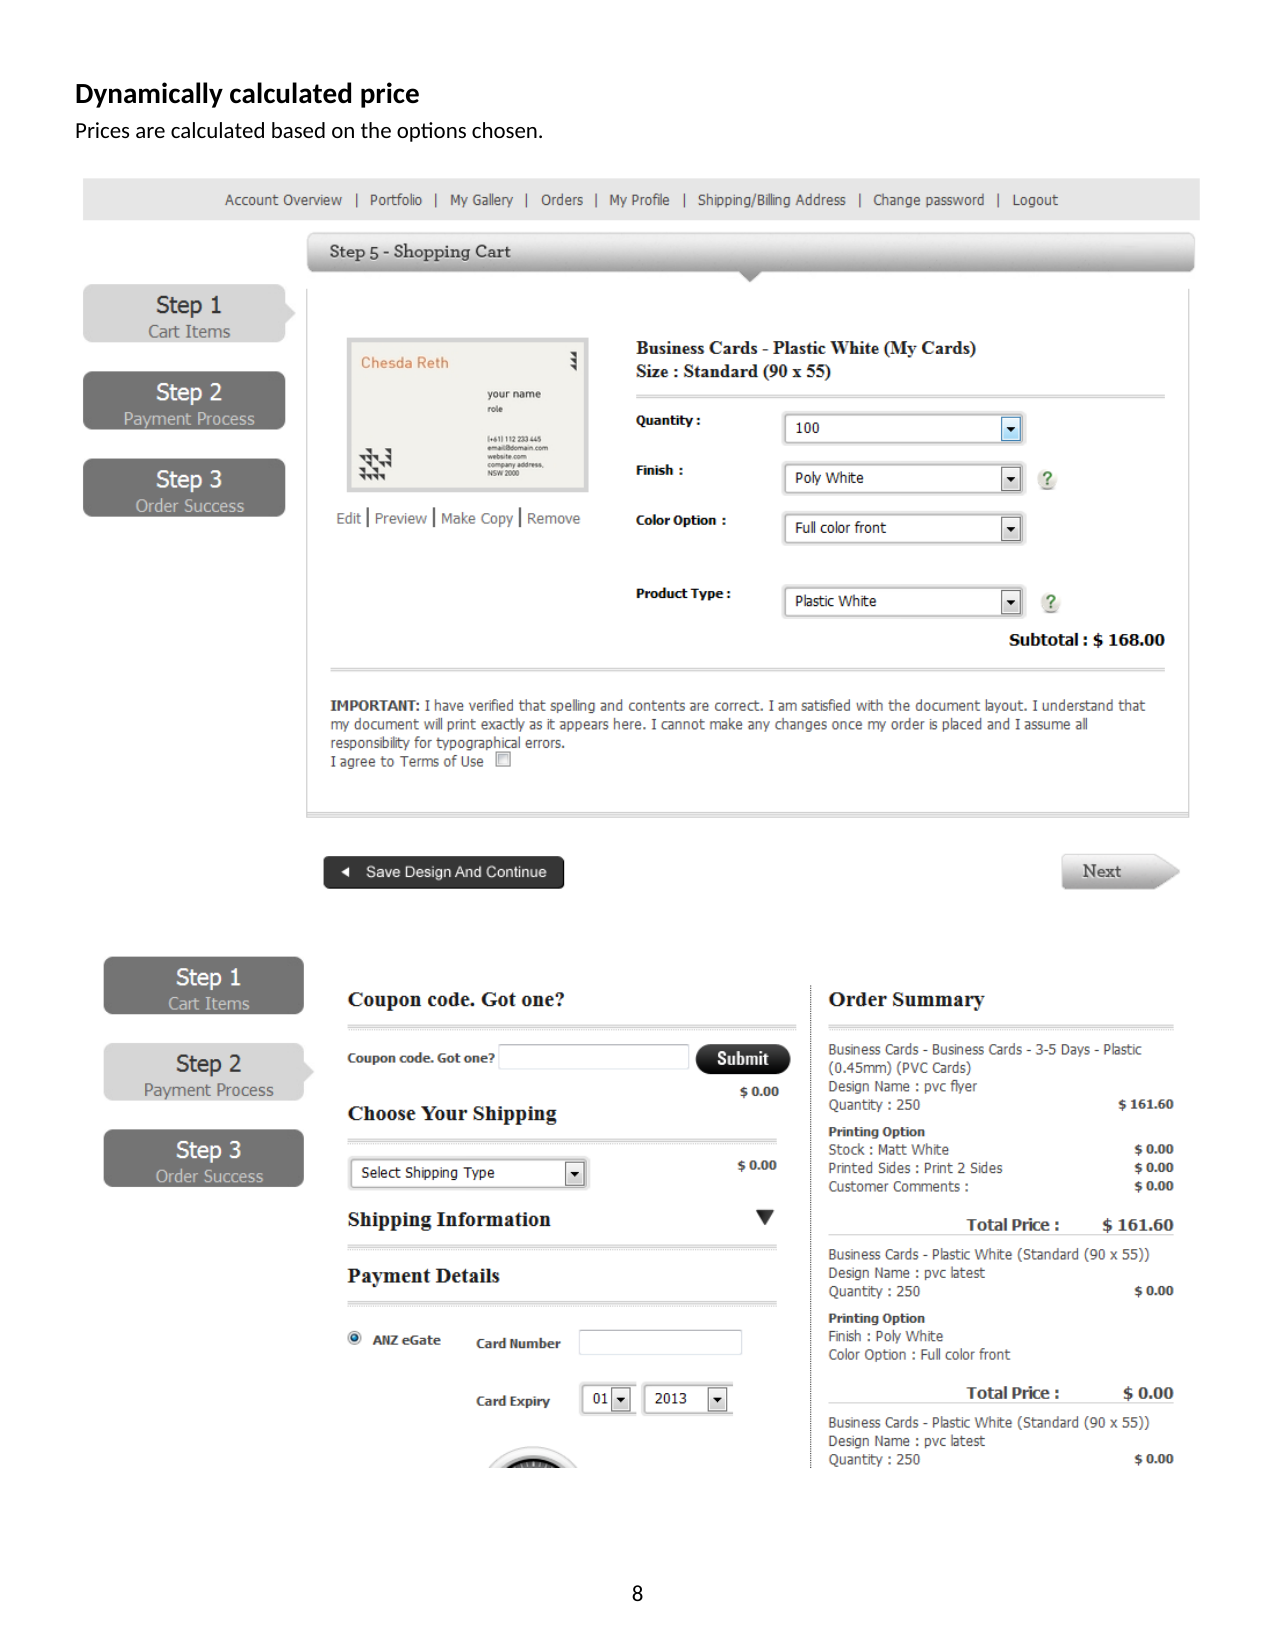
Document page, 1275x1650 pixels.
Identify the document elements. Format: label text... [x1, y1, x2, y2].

picture [75, 936, 1199, 1468]
picture [75, 168, 1200, 912]
text Prices are calculated based on the options chosen. [75, 116, 1200, 144]
text Dynamically calculated price [75, 75, 1200, 111]
